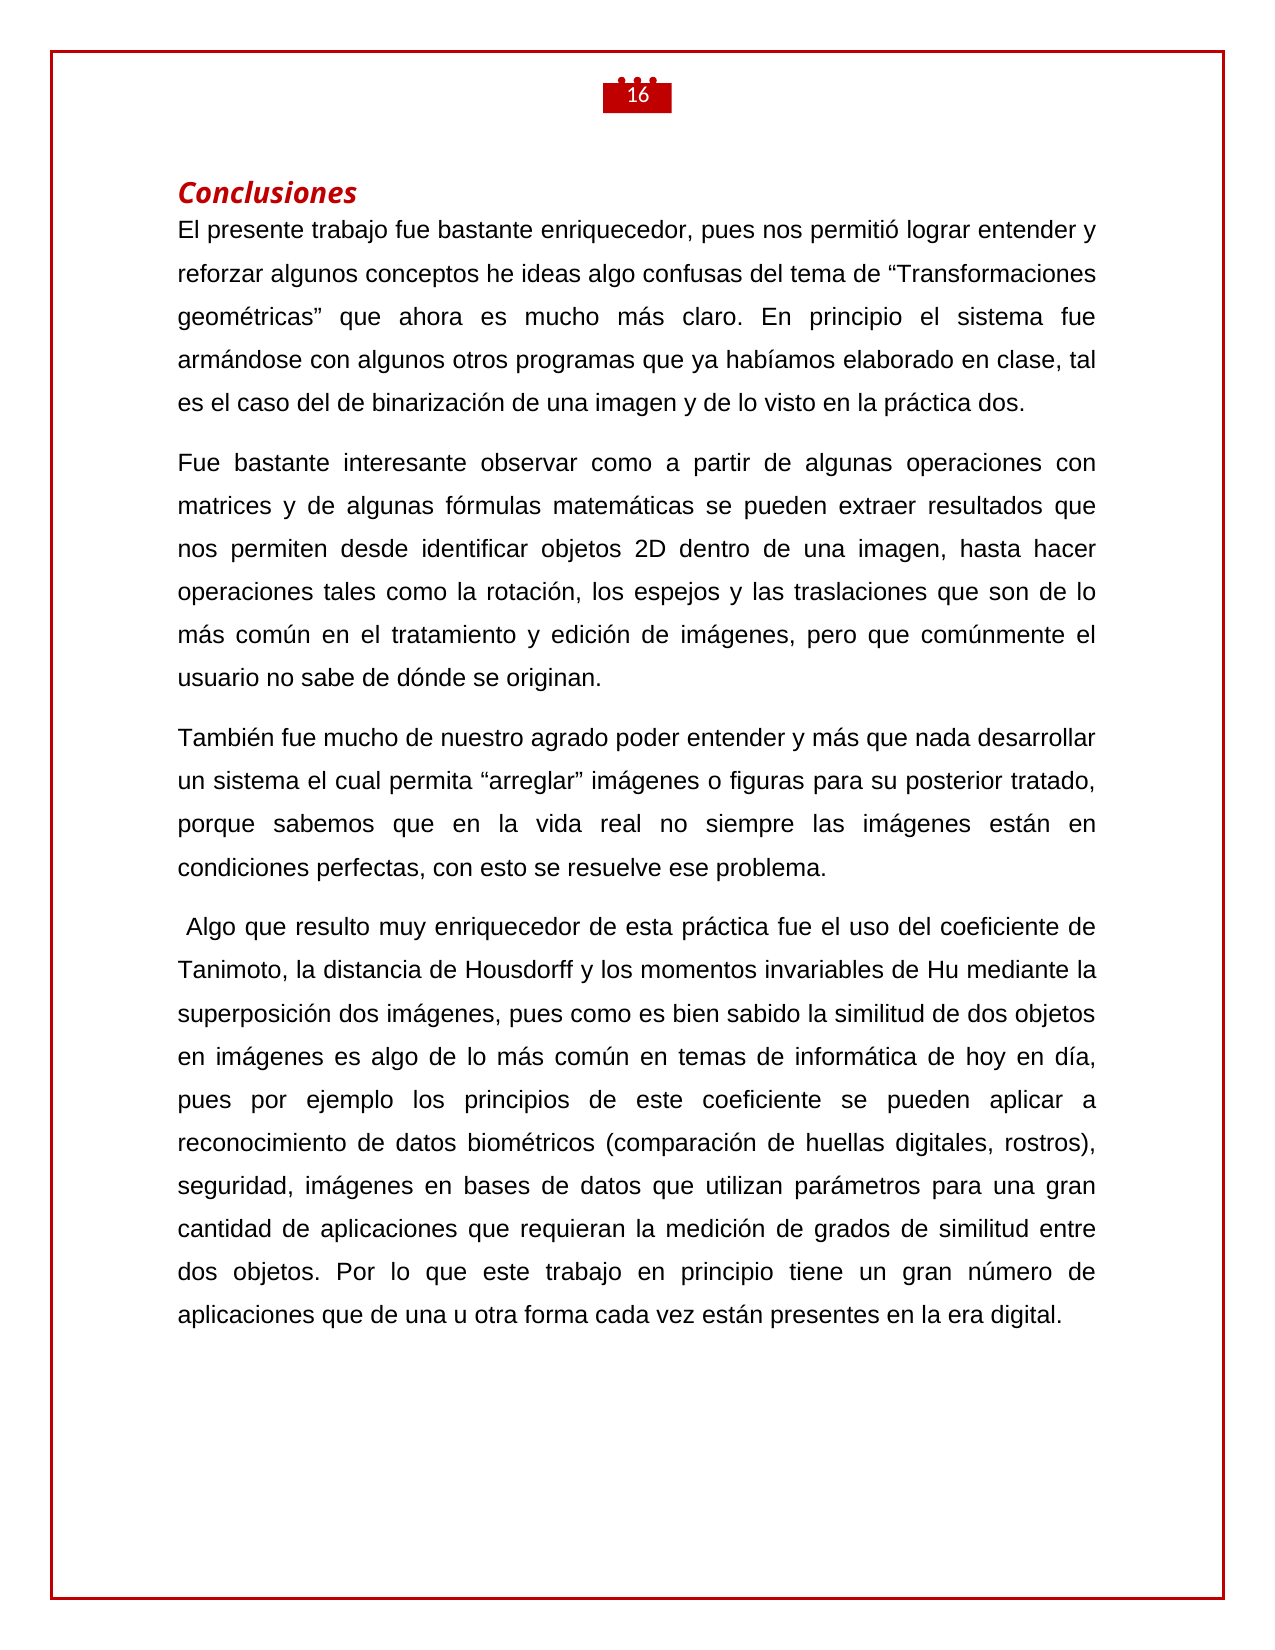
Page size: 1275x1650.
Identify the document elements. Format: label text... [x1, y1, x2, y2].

text También fue mucho de nuestro agrado poder entender y más que nada desarrollar un sistema el cual permita “arreglar” imágenes o figuras para su posterior tratado, porque sabemos que en la vida real no siempre las imágenes están en condiciones perfectas, con esto se resuelve ese problema. [177, 723, 1098, 881]
text Algo que resulto muy enriquecedor de esta práctica fue el uso del coeficiente de Tanimoto, la distancia de Housdorff y los momentos invariables de Hu mediante la superposición dos imágenes, pues como es bien sabido la similitud de dos objetos en imágenes es algo de lo más común en temas de informática de hoy en día, pues por ejemplo los principios de este coeficiente se pueden aplicar a reconocimiento de datos biométricos (comparación de huellas digitales, rostros), seguridad, imágenes en bases de datos que utilizan parámetros para una gran cantidad de aplicaciones que requieran la medición de grados de similitud entre dos objetos. Por lo que este trabajo en principio tiene un gran número de aplicaciones que de una u otra forma cada vez están presentes en la era digital. [177, 912, 1098, 1329]
text El presente trabajo fue bastante enriquecedor, pues nos permitió lograr entender y reforzar algunos conceptos he ideas algo confusas del tema de “Transformaciones geométricas” que ahora es mucho más claro. En principio el sistema fue armándose con algunos otros programas que ya habíamos elaborado en clase, tal es el caso del de binarización de una imagen y de lo visto en la práctica dos. [177, 215, 1098, 417]
text Fue bastante interesante observar como a partir de algunas operaciones con matrices y de algunas fórmulas matemáticas se pueden extraer resultados que nos permiten desde identificar objetos 2D dentro de una imagen, hasta hacer operaciones tales como la rotación, los espejos y las traslaciones que son de lo más común en el tratamiento y edición de imágenes, pero que comúnmente el usuario no sabe de dónde se originan. [177, 448, 1098, 692]
subtitle Conclusiones [177, 173, 1098, 212]
